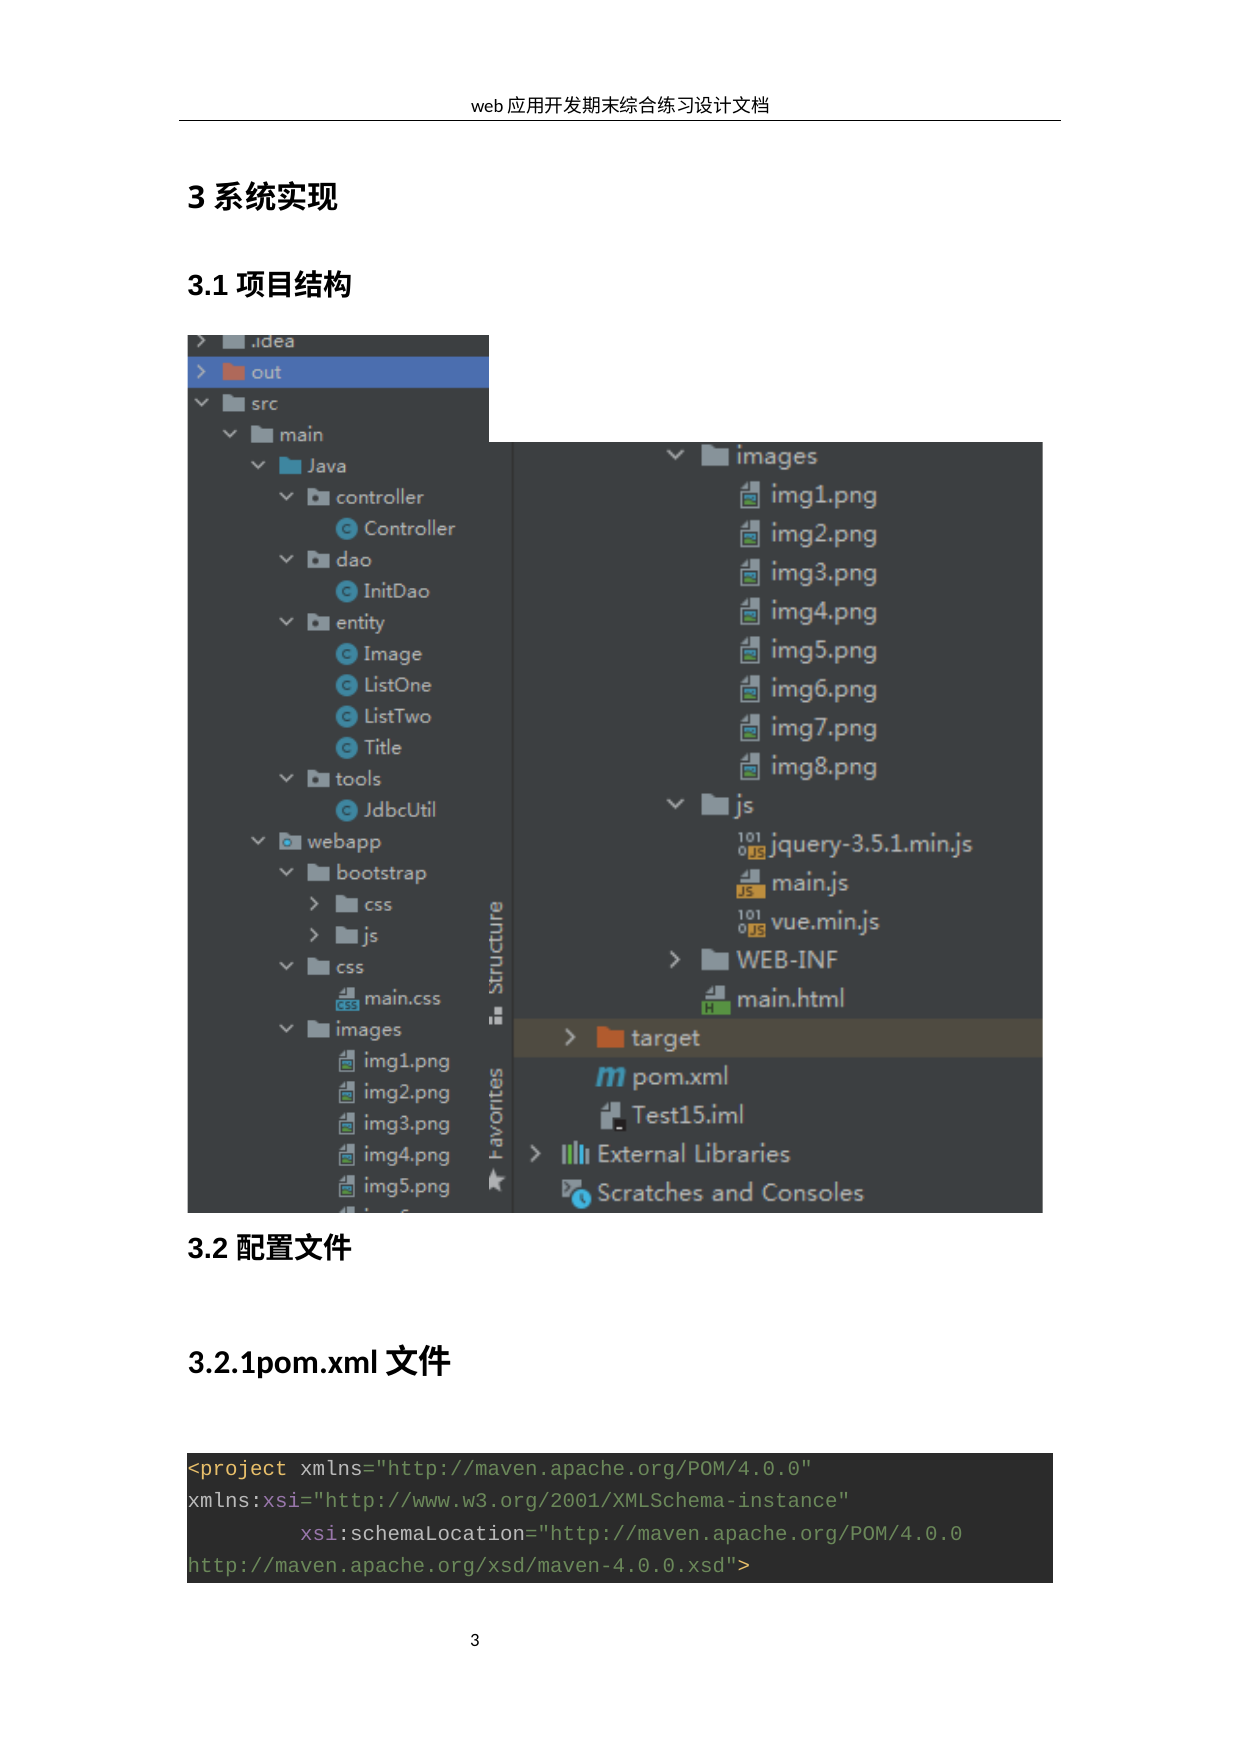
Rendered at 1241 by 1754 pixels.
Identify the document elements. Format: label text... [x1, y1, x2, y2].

subtitle 3.1 项目结构 [187, 250, 1053, 315]
subtitle 3.2 配置文件 [187, 1213, 1053, 1278]
subtitle 3 系统实现 [187, 162, 1053, 227]
picture [187, 335, 1043, 1213]
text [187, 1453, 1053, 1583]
subtitle 3.2.1pom.xml文件 [187, 1327, 1053, 1392]
